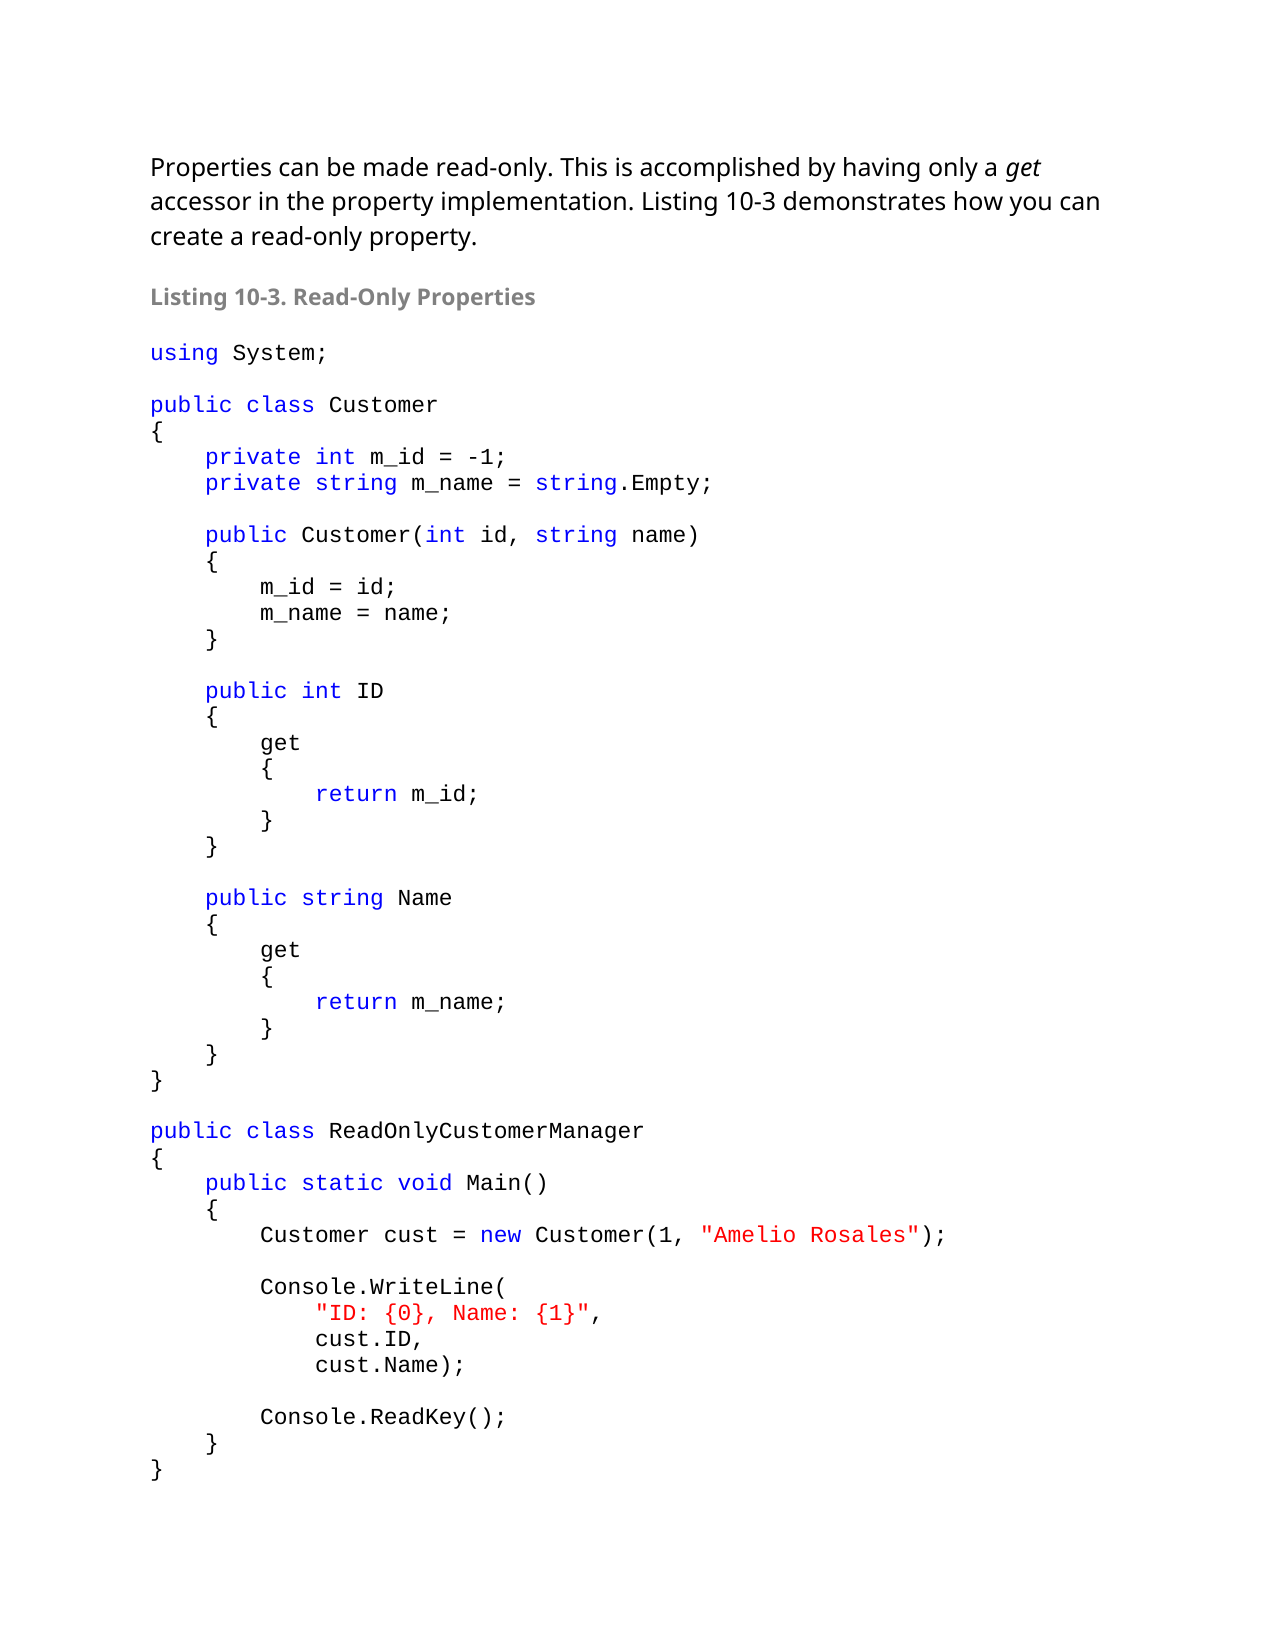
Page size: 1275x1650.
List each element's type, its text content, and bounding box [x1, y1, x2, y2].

text public class Customer [150, 394, 1125, 419]
text { [150, 1198, 1125, 1224]
text } [150, 1431, 1125, 1457]
text } [150, 1457, 1125, 1483]
text public static void Main() [150, 1172, 1125, 1198]
text get [150, 938, 1125, 964]
text cust.Name); [150, 1353, 1125, 1379]
text { [150, 419, 1125, 446]
text public string Name [150, 886, 1125, 912]
text } [150, 1068, 1125, 1094]
text cust.ID, [150, 1327, 1125, 1353]
text } [150, 1016, 1125, 1042]
text "ID: {0}, Name: {1}", [150, 1301, 1125, 1327]
text private int m_id = -1; [150, 446, 1125, 471]
text m_name = name; [150, 601, 1125, 627]
text Listing 10-3. Read-Only Properties [150, 281, 1125, 313]
text private string m_name = string.Empty; [150, 471, 1125, 497]
text public class ReadOnlyCustomerManager [150, 1120, 1125, 1146]
text return m_id; [150, 783, 1125, 809]
text Customer cust = new Customer(1, "Amelio Rosales"); [150, 1224, 1125, 1249]
text m_id = id; [150, 575, 1125, 601]
text Console.WriteLine( [150, 1276, 1125, 1301]
text } [150, 627, 1125, 653]
text { [150, 705, 1125, 731]
text { [150, 912, 1125, 938]
text { [150, 757, 1125, 783]
text } [150, 1042, 1125, 1068]
text using System; [150, 342, 1125, 368]
text Console.ReadKey(); [150, 1405, 1125, 1431]
text { [150, 964, 1125, 990]
text Properties can be made read-only. This is accomplished by having only a get accessor in the property implementation. Listing 10-3 demonstrates how you can create a read-only property. [150, 150, 1125, 252]
text } [150, 834, 1125, 861]
text get [150, 731, 1125, 757]
text } [150, 809, 1125, 834]
text return m_name; [150, 990, 1125, 1016]
text public int ID [150, 679, 1125, 705]
text public Customer(int id, string name) [150, 523, 1125, 549]
text { [150, 549, 1125, 575]
text { [150, 1146, 1125, 1172]
